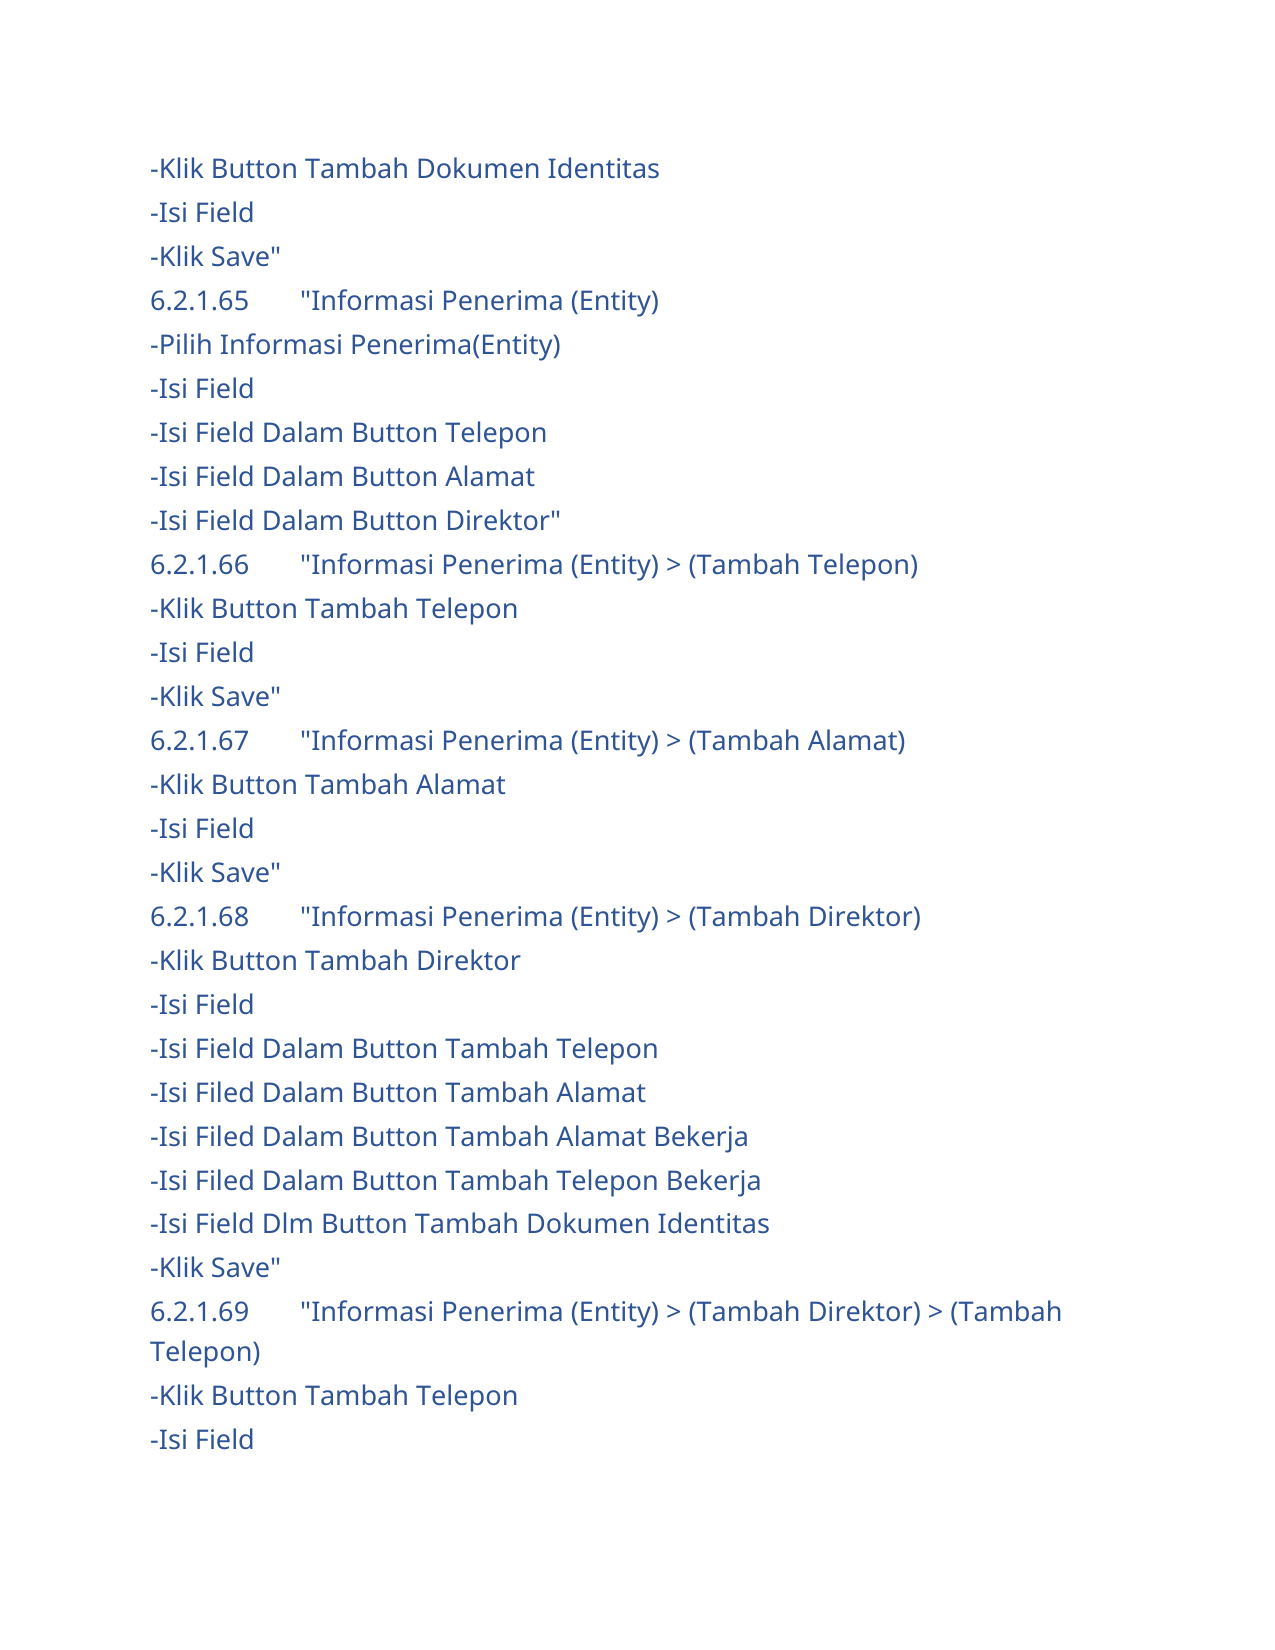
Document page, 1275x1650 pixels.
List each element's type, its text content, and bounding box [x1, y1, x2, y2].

subtitle 6.2.1.66 "Informasi Penerima (Entity) > (Tambah Telepon) [150, 546, 1125, 582]
subtitle -Isi Field Dalam Button Telepon [150, 414, 1125, 451]
subtitle 6.2.1.69 "Informasi Penerima (Entity) > (Tambah Direktor) > (Tambah Telepon) [150, 1293, 1125, 1369]
subtitle -Klik Button Tambah Direktor [150, 941, 1125, 978]
subtitle -Isi Field [150, 809, 1125, 846]
subtitle -Pilih Informasi Penerima(Entity) [150, 326, 1125, 363]
subtitle -Isi Filed Dalam Button Tambah Alamat Bekerja [150, 1117, 1125, 1154]
subtitle -Isi Filed Dalam Button Tambah Telepon Bekerja [150, 1161, 1125, 1198]
subtitle 6.2.1.65 "Informasi Penerima (Entity) [150, 282, 1125, 319]
subtitle -Klik Save" [150, 677, 1125, 714]
subtitle -Isi Field [150, 370, 1125, 407]
subtitle -Klik Save" [150, 238, 1125, 275]
subtitle -Klik Save" [150, 1249, 1125, 1286]
subtitle 6.2.1.68 "Informasi Penerima (Entity) > (Tambah Direktor) [150, 897, 1125, 934]
subtitle -Klik Button Tambah Alamat [150, 765, 1125, 802]
subtitle -Isi Field Dalam Button Tambah Telepon [150, 1029, 1125, 1066]
subtitle -Klik Button Tambah Telepon [150, 1377, 1125, 1413]
subtitle -Isi Field [150, 985, 1125, 1022]
subtitle -Isi Field Dalam Button Alamat [150, 458, 1125, 494]
subtitle -Klik Button Tambah Dokumen Identitas [150, 150, 1125, 187]
subtitle -Klik Save" [150, 853, 1125, 890]
subtitle -Isi Field [150, 1421, 1125, 1457]
subtitle -Isi Filed Dalam Button Tambah Alamat [150, 1073, 1125, 1110]
subtitle -Isi Field [150, 633, 1125, 670]
subtitle 6.2.1.67 "Informasi Penerima (Entity) > (Tambah Alamat) [150, 721, 1125, 758]
subtitle -Klik Button Tambah Telepon [150, 589, 1125, 626]
subtitle -Isi Field Dalam Button Direktor" [150, 502, 1125, 538]
subtitle -Isi Field Dlm Button Tambah Dokumen Identitas [150, 1205, 1125, 1242]
subtitle -Isi Field [150, 194, 1125, 231]
